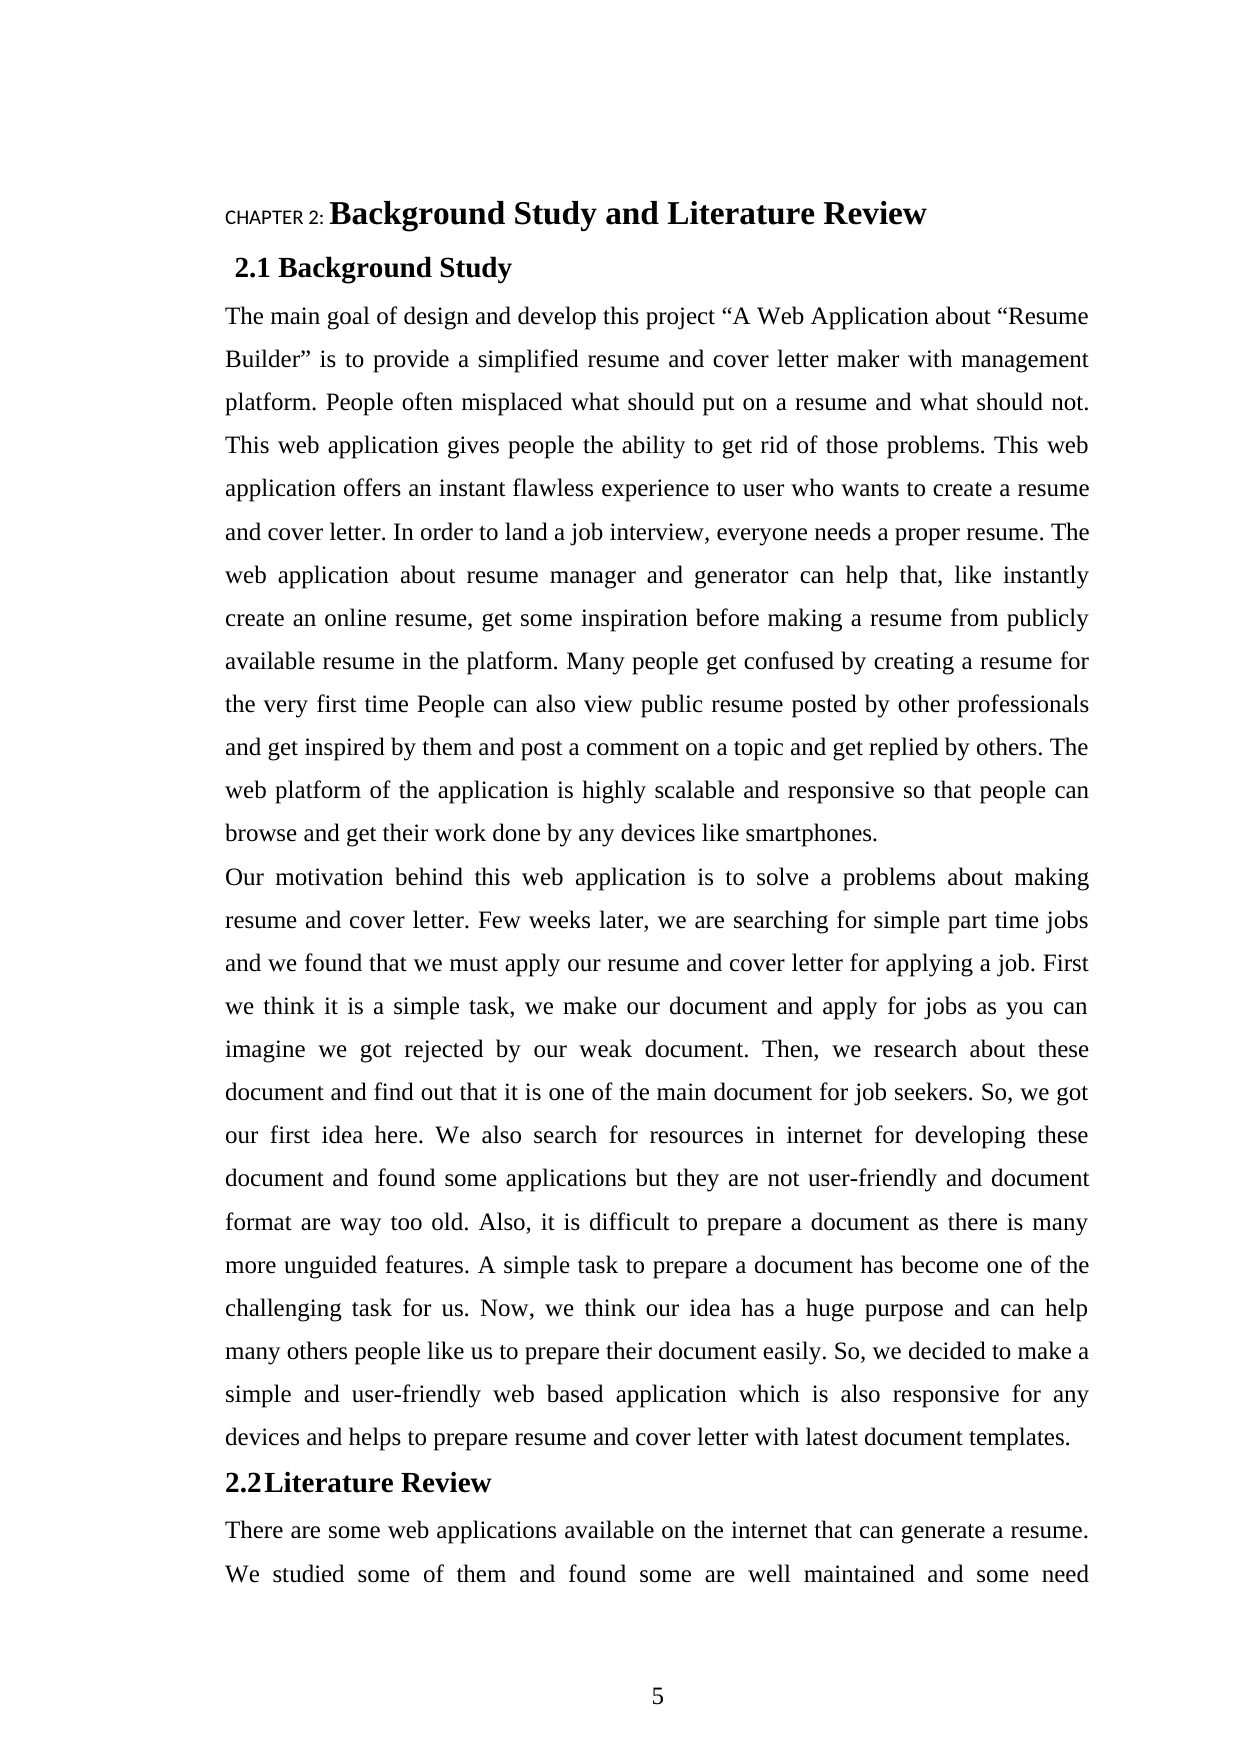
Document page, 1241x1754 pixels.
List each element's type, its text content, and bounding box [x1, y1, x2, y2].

text The main goal of design and develop this project “A Web Application about “Resume Builder” is to provide a simplified resume and cover letter maker with management platform. People often misplaced what should put on a resume and what should not. This web application gives people the ability to get rid of those problems. This web application offers an instant flawless experience to user who wants to create a resume and cover letter. In order to land a job interview, everyone needs a proper resume. The web application about resume manager and generator can help that, like instantly create an online resume, get some inspiration before making a resume from publicly available resume in the platform. Many people get confused by creating a resume for the very first time People can also view public resume posted by other professionals and get inspired by them and post a comment on a topic and get replied by others. The web platform of the application is highly scalable and responsive so that people can browse and get their work done by any devices like smartphones. [225, 301, 1090, 847]
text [225, 1516, 1090, 1587]
subtitle Background Study and Literature Review [225, 193, 1090, 231]
subtitle 2.1 Background Study [234, 251, 1090, 284]
text Our motivation behind this web application is to solve a problems about making resume and cover letter. Few weeks later, we are searching for simple part time jobs and we found that we must apply our resume and cover letter for applying a job. First we think it is a simple task, we make our document and apply for jobs as you can imagine we got rejected by our weak document. Then, we research about these document and find out that it is one of the main document for job seekers. So, we got our first idea here. We also search for resources in internet for developing these document and found some applications but they are not user-friendly and document format are way too old. Also, it is difficult to prepare a document as there is many more unguided features. A simple task to prepare a document has become one of the challenging task for us. Now, we think our idea has a huge purpose and can help many others people like us to prepare their document easily. So, we decided to make a simple and user-friendly web based application which is also responsive for any devices and helps to prepare resume and cover letter with latest document templates. [225, 862, 1090, 1451]
subtitle Literature Review [225, 1465, 1090, 1499]
